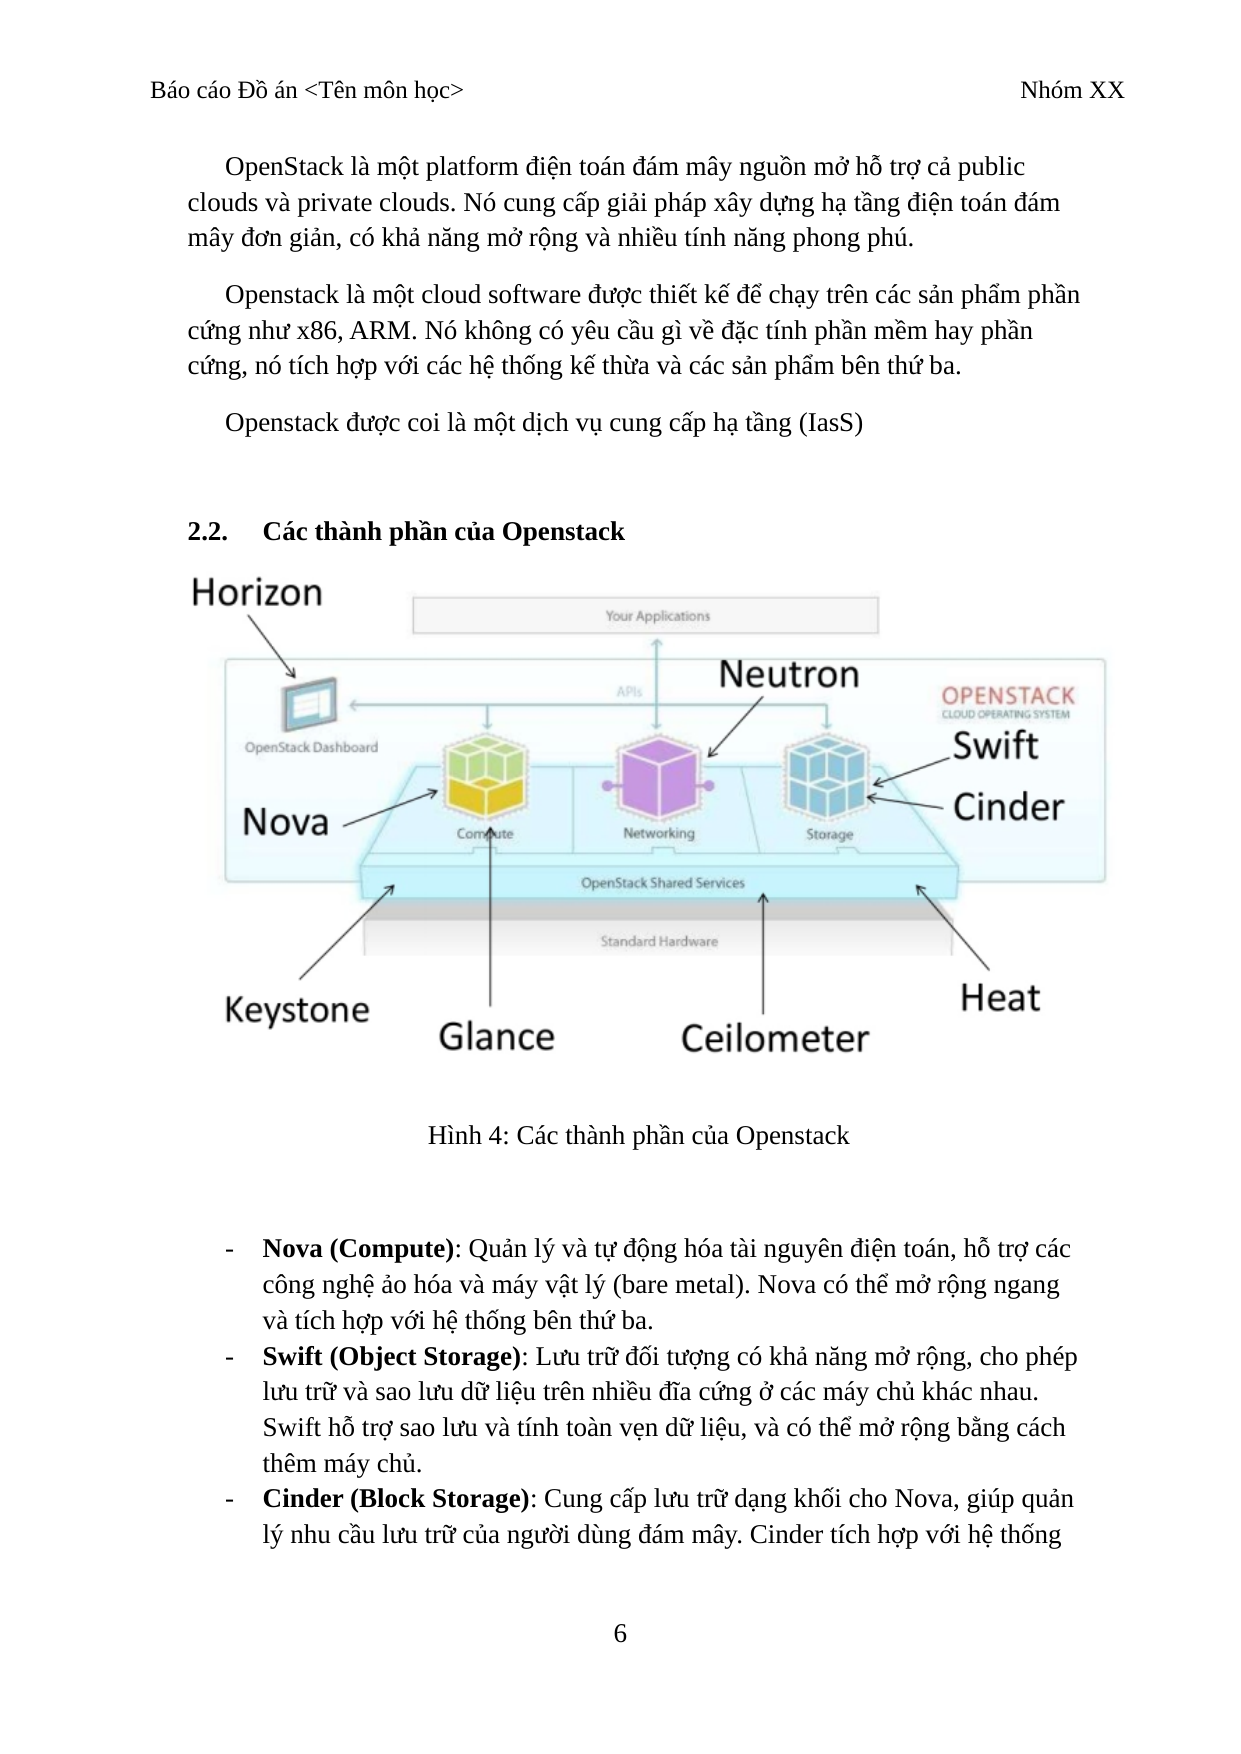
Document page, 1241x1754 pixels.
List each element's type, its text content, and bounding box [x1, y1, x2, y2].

list Nova (Compute): Quản lý và tự động hóa tài nguyên điện toán, hỗ trợ các công nghệ ảo hóa và máy vật lý (bare metal). Nova có thể mở rộng ngang và tích hợp với hệ thống bên thứ ba. [225, 1232, 1090, 1335]
list Các thành phần của Openstack [187, 515, 1090, 546]
list Swift (Object Storage): Lưu trữ đối tượng có khả năng mở rộng, cho phép lưu trữ và sao lưu dữ liệu trên nhiều đĩa cứng ở các máy chủ khác nhau. Swift hỗ trợ sao lưu và tính toàn vẹn dữ liệu, và có thể mở rộng bằng cách thêm máy chủ. [225, 1339, 1090, 1478]
text OpenStack là một platform điện toán đám mây nguồn mở hỗ trợ cả public clouds và private clouds. Nó cung cấp giải pháp xây dựng hạ tầng điện toán đám mây đơn giản, có khả năng mở rộng và nhiều tính năng phong phú. [187, 150, 1090, 253]
text Hình 4: Các thành phần của Openstack [187, 1119, 1090, 1150]
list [225, 1482, 1090, 1549]
picture [187, 571, 1128, 1094]
text Openstack là một cloud software được thiết kế để chạy trên các sản phẩm phần cứng như x86, ARM. Nó không có yêu cầu gì về đặc tính phần mềm hay phần cứng, nó tích hợp với các hệ thống kế thừa và các sản phẩm bên thứ ba. [187, 278, 1090, 381]
text Openstack được coi là một dịch vụ cung cấp hạ tầng (IasS) [150, 406, 1090, 437]
